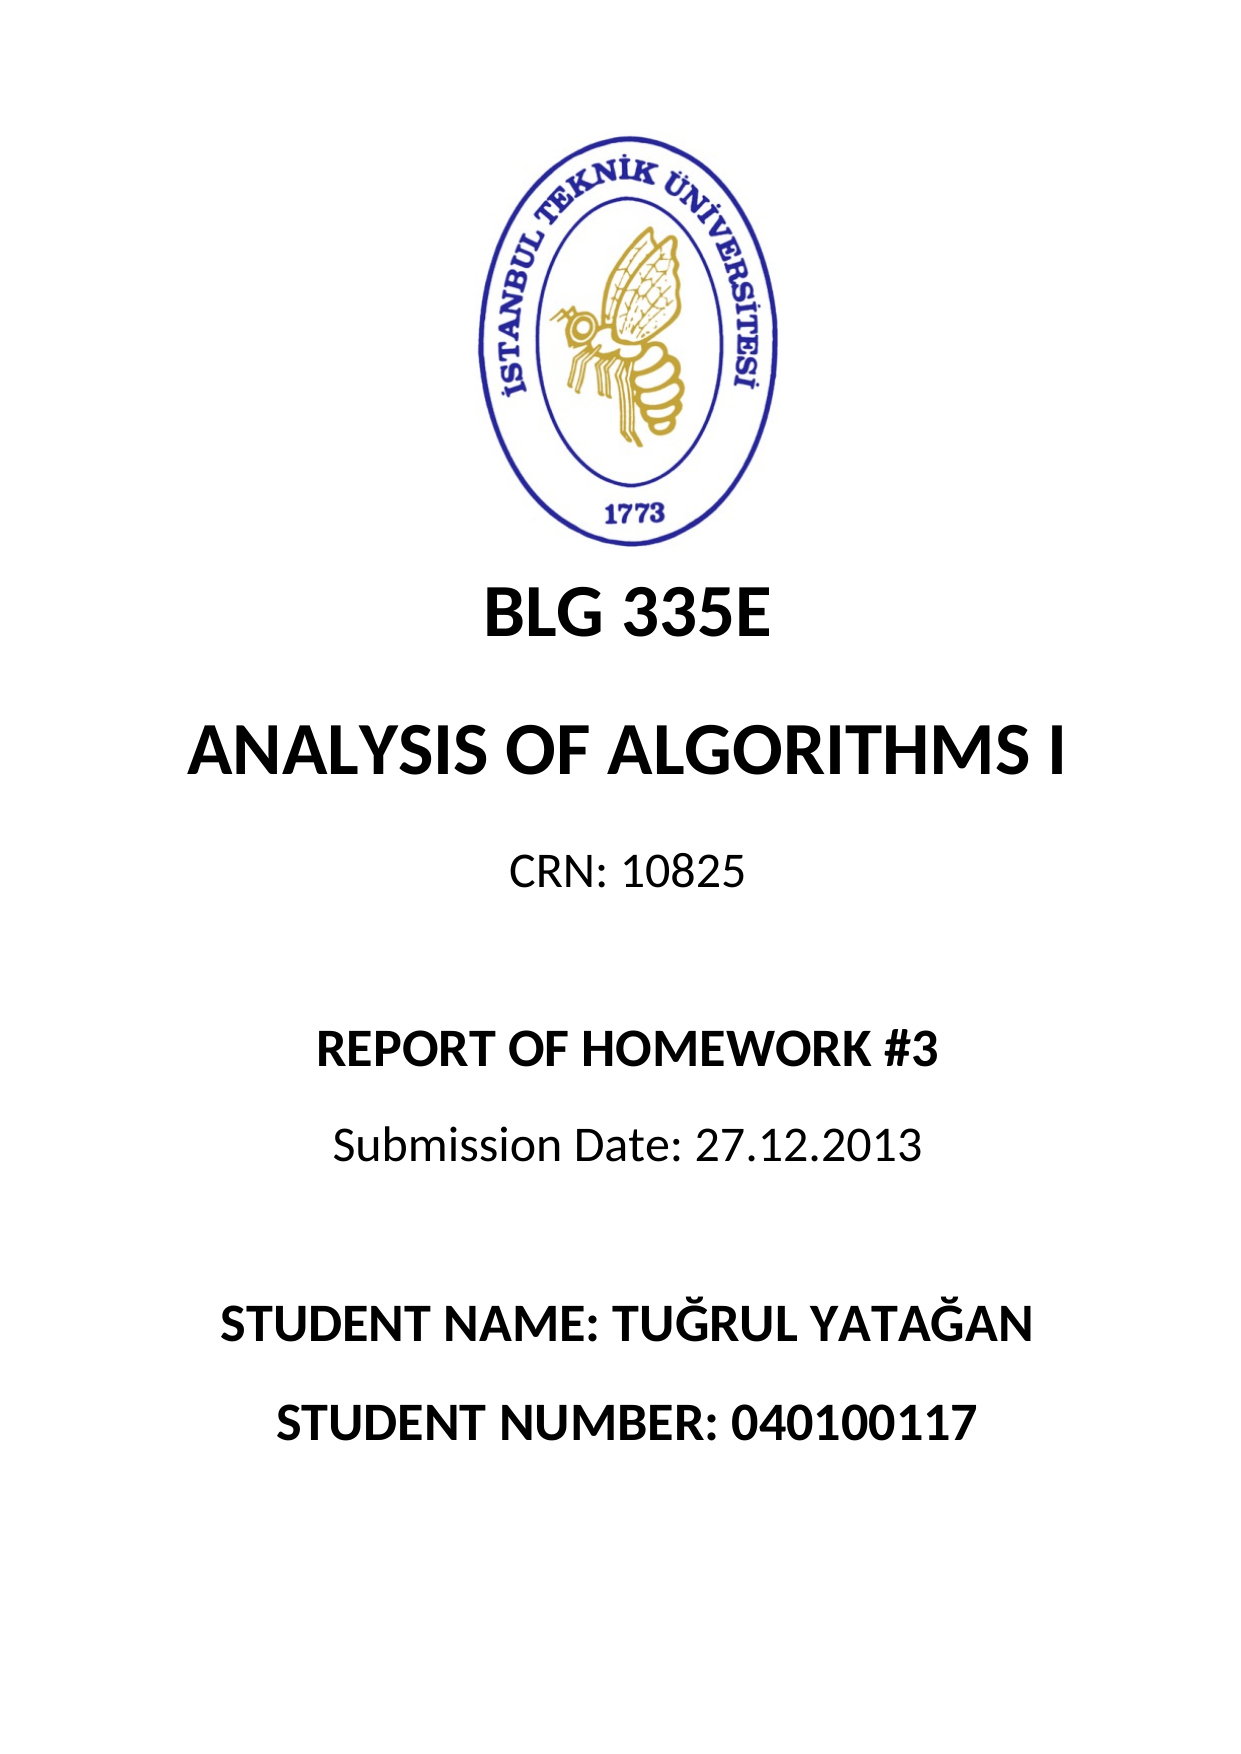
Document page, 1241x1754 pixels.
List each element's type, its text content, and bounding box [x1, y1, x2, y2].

text BLG 335E [133, 564, 1122, 656]
text STUDENT NUMBER: 040100117 [133, 1388, 1122, 1454]
picture [474, 132, 781, 549]
text CRN: 10825 [133, 839, 1122, 900]
text Submission Date: 27.12.2013 [133, 1113, 1122, 1174]
text ANALYSIS OF ALGORITHMS I [133, 701, 1122, 793]
text STUDENT NAME: TUĞRUL YATAĞAN [133, 1289, 1122, 1355]
text REPORT OF HOMEWORK #3 [133, 1014, 1122, 1080]
